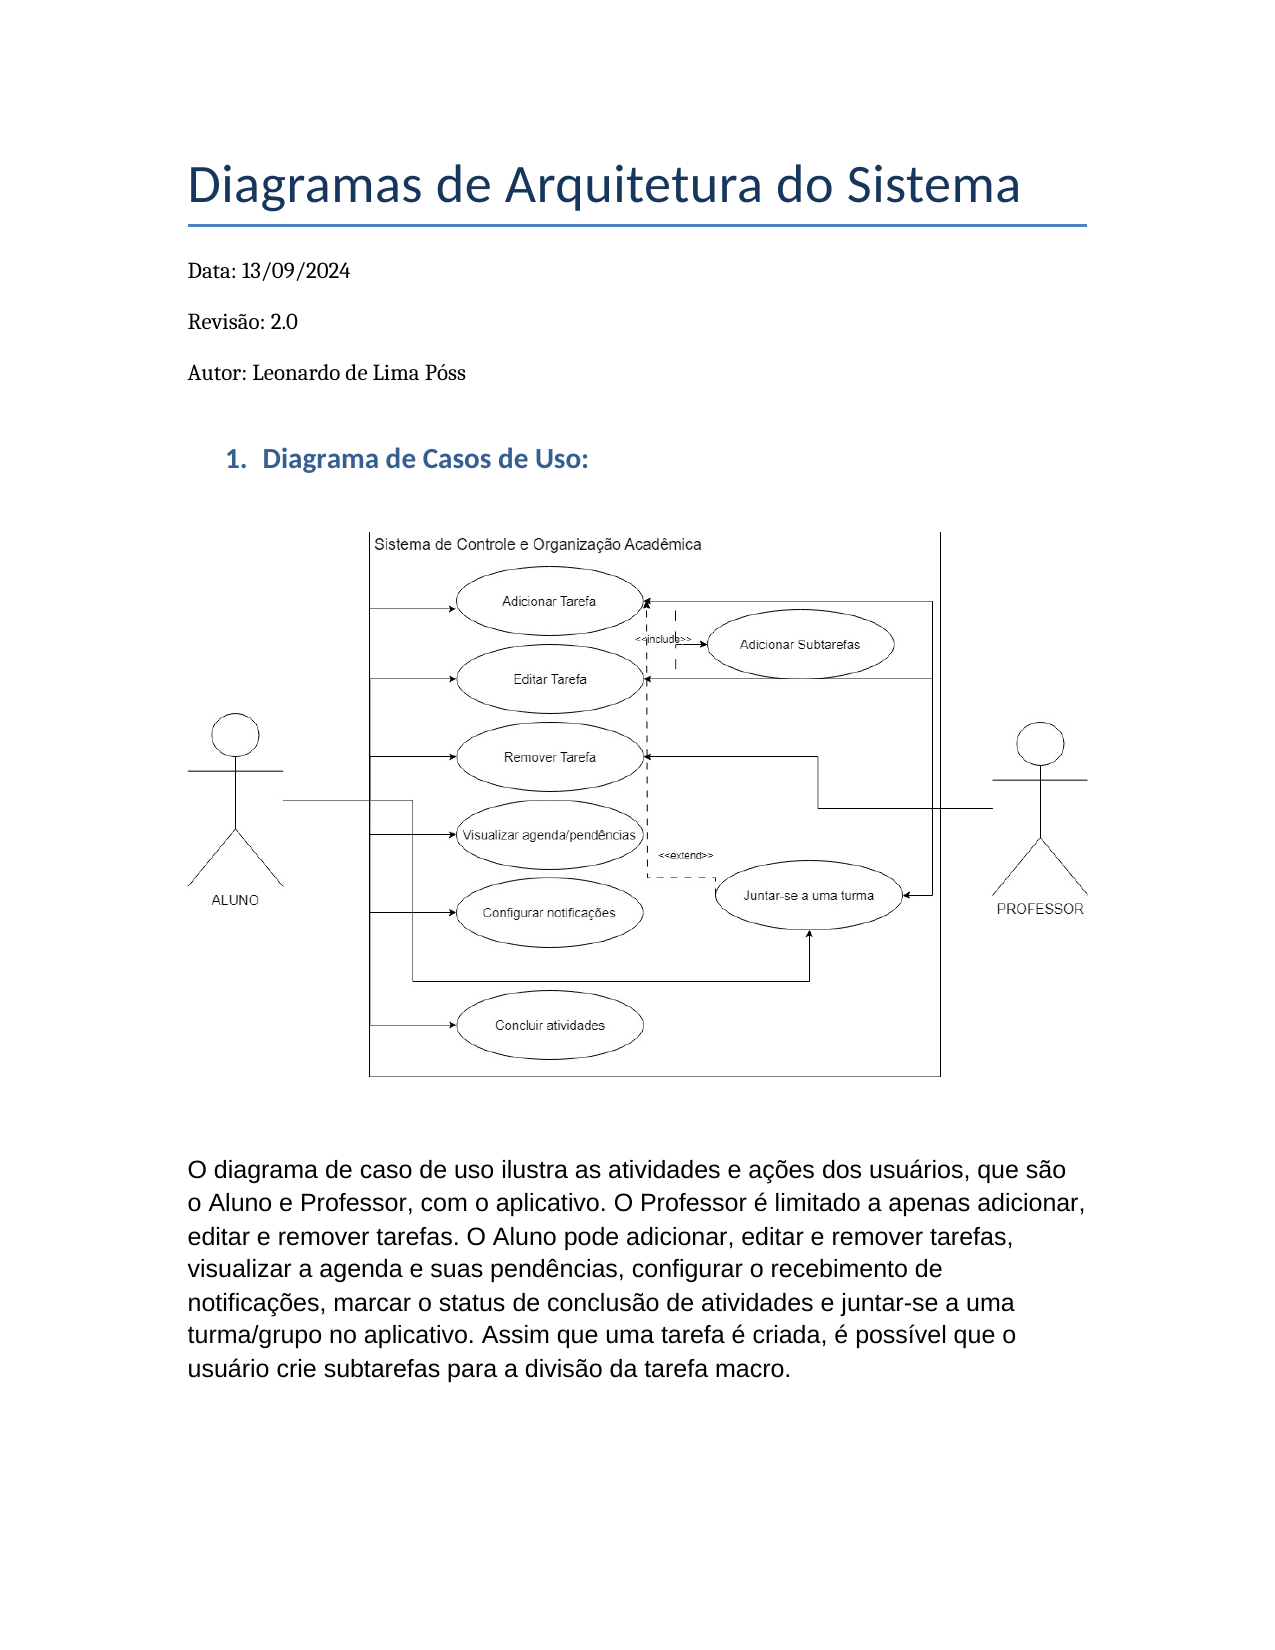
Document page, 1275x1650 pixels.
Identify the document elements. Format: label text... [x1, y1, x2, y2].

picture [187, 532, 1088, 1077]
text O diagrama de caso de uso ilustra as atividades e ações dos usuários, que são o Aluno e Professor, com o aplicativo. O Professor é limitado a apenas adicionar, editar e remover tarefas. O Aluno pode adicionar, editar e remover tarefas, visualizar a agenda e suas pendências, configurar o recebimento de notificações, marcar o status de conclusão de atividades e juntar-se a uma turma/grupo no aplicativo. Assim que uma tarefa é criada, é possível que o usuário crie subtarefas para a divisão da tarefa macro. [187, 1155, 1087, 1382]
text Revisão: 2.0 [187, 309, 1087, 335]
subtitle Diagrama de Casos de Uso: [225, 440, 1087, 476]
text Data: 13/09/2024 [187, 258, 1087, 284]
title Diagramas de Arquitetura do Sistema [187, 150, 1087, 227]
text Autor: Leonardo de Lima Póss [187, 360, 1087, 386]
